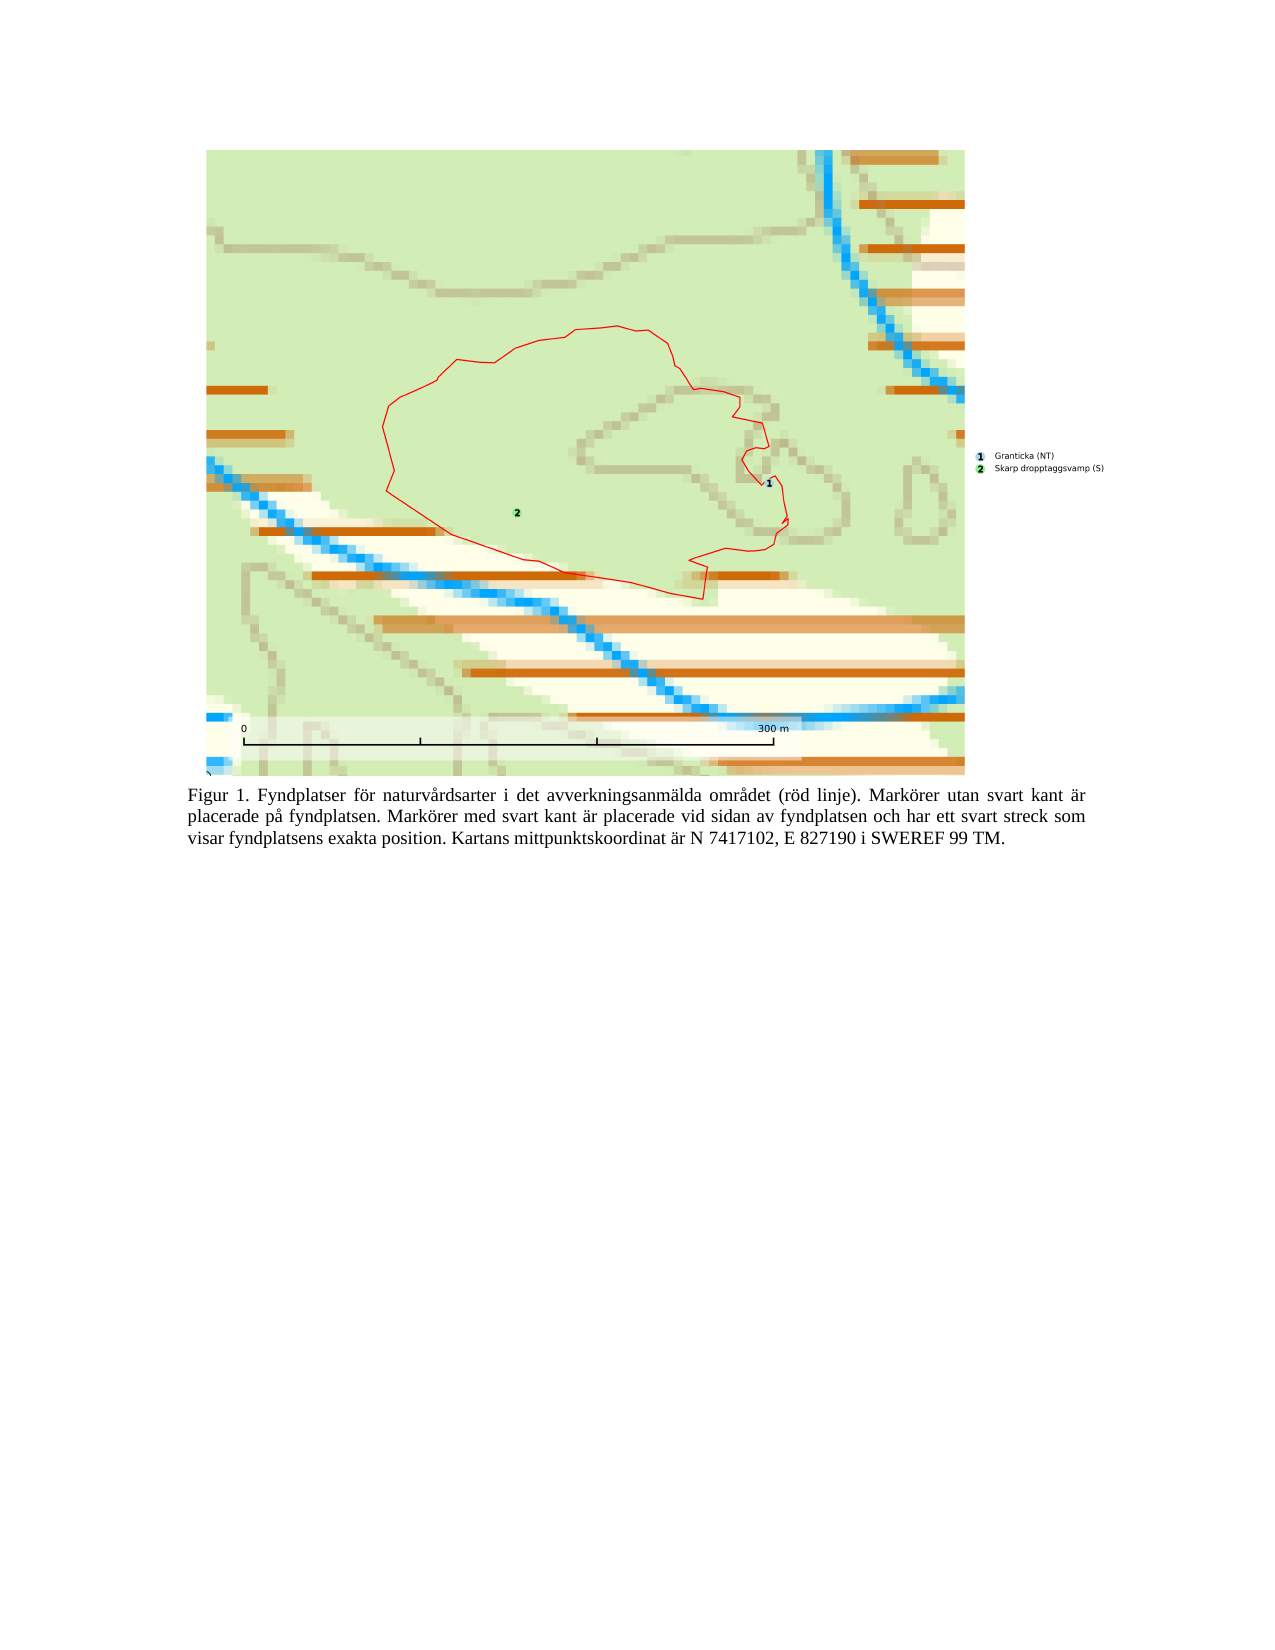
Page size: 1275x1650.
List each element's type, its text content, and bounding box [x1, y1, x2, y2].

picture [206, 150, 1107, 776]
text Figur 1. Fyndplatser för naturvårdsarter i det avverkningsanmälda området (röd linje). Markörer utan svart kant är placerade på fyndplatsen. Markörer med svart kant är placerade vid sidan av fyndplatsen och har ett svart streck som visar fyndplatsens exakta position. Kartans mittpunktskoordinat är N 7417102, E 827190 i SWEREF 99 TM. [187, 783, 1087, 848]
